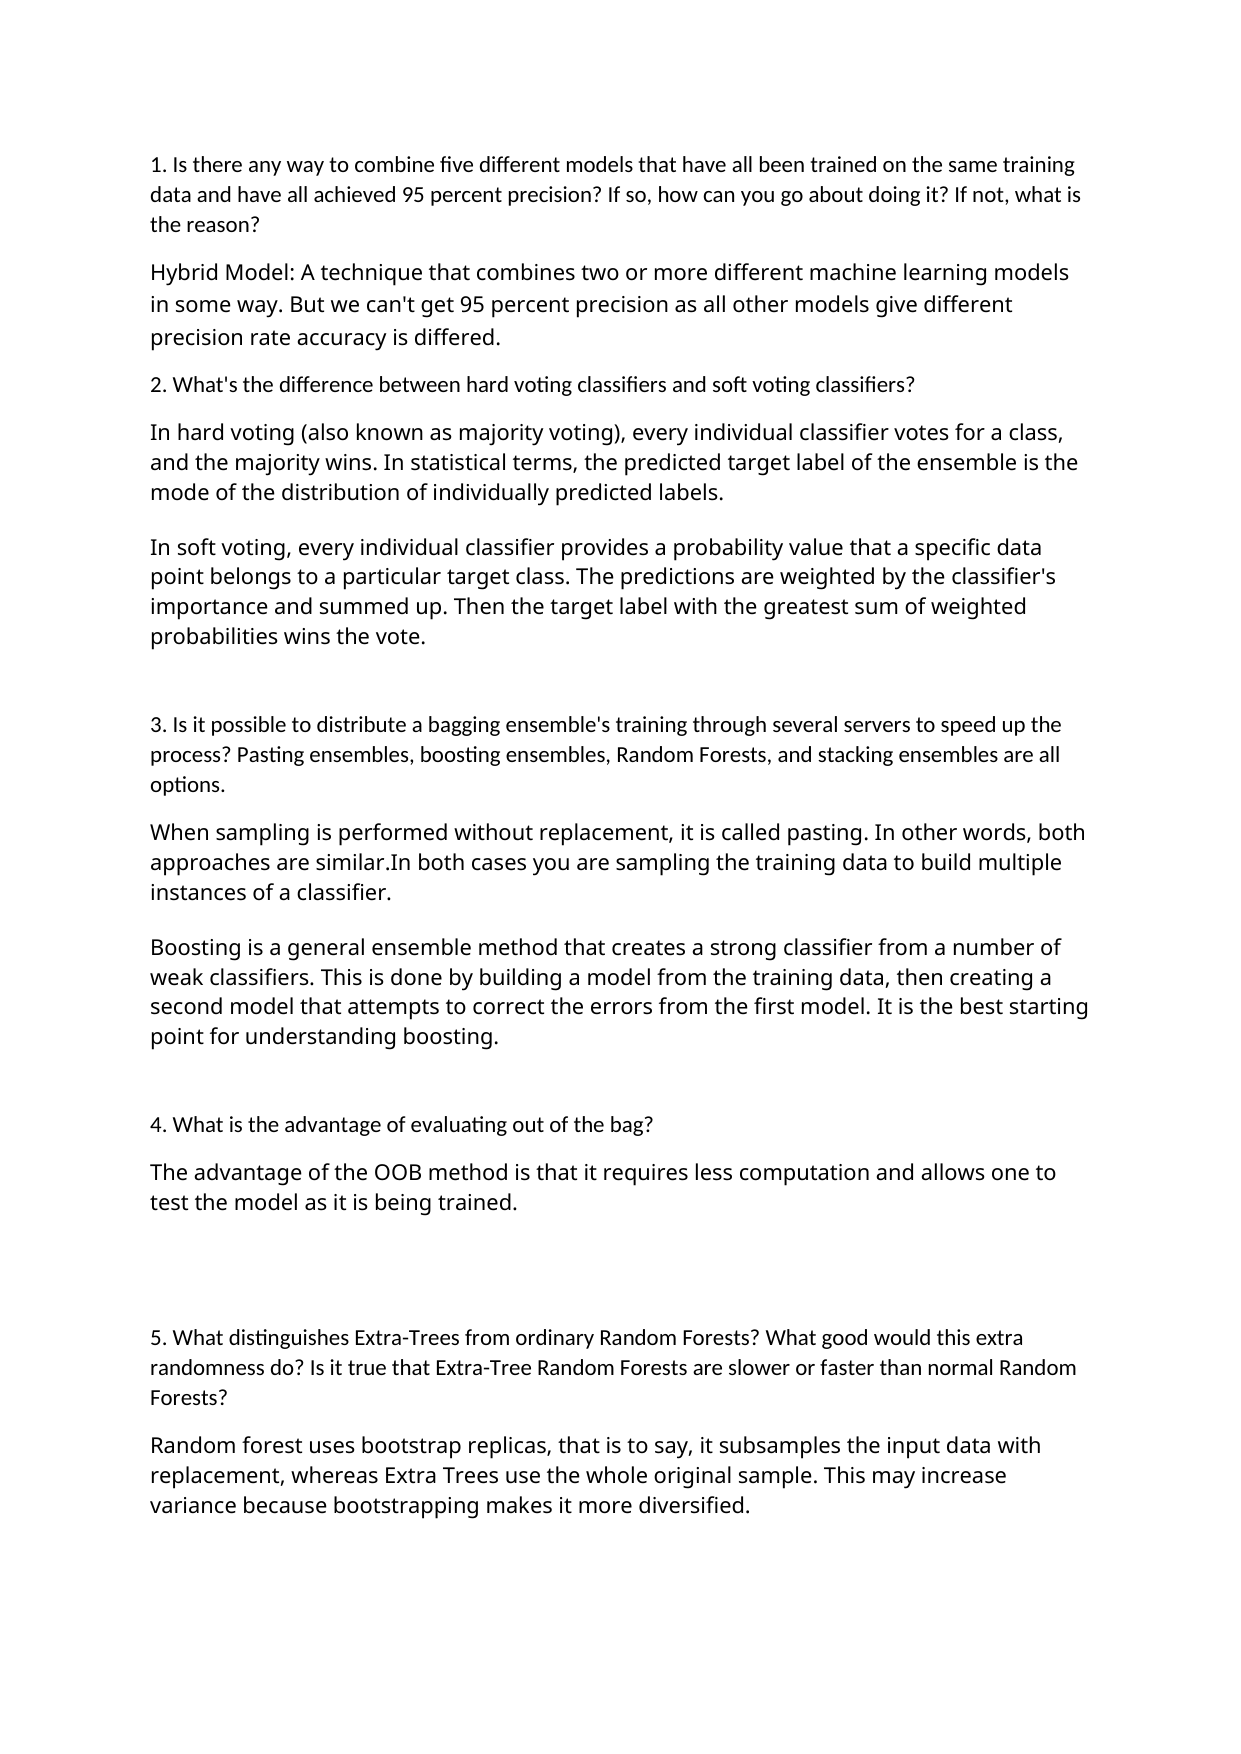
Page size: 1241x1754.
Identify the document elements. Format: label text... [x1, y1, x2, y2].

text 5. What distinguishes Extra-Trees from ordinary Random Forests? What good would this extra randomness do? Is it true that Extra-Tree Random Forests are slower or faster than normal Random Forests? [150, 1323, 1090, 1411]
text The advantage of the OOB method is that it requires less computation and allows one to test the model as it is being trained. [150, 1157, 1090, 1217]
text 4. What is the advantage of evaluating out of the bag? [150, 1110, 1090, 1138]
text 2. What's the difference between hard voting classifiers and soft voting classifiers? [150, 370, 1090, 398]
text In soft voting, every individual classifier provides a probability value that a specific data point belongs to a particular target class. The predictions are weighted by the classifier's importance and summed up. Then the target label with the greatest sum of weighted probabilities wins the vote. [150, 531, 1090, 651]
text Hybrid Model: A technique that combines two or more different machine learning models in some way. But we can't get 95 percent precision as all other models give different precision rate accuracy is differed. [150, 257, 1090, 351]
text Random forest uses bootstrap replicas, that is to say, it subsamples the input data with replacement, whereas Extra Trees use the whole original sample. This may increase variance because bootstrapping makes it more diversified. [150, 1430, 1090, 1519]
text 1. Is there any way to combine five different models that have all been trained on the same training data and have all achieved 95 percent precision? If so, how can you go about doing it? If not, what is the reason? [150, 150, 1090, 238]
text Boosting is a general ensemble method that creates a strong classifier from a number of weak classifiers. This is done by building a model from the training data, then creating a second model that attempts to correct the errors from the first model. It is the best starting point for understanding boosting. [150, 932, 1090, 1051]
text 3. Is it possible to distribute a bagging ensemble's training through several servers to speed up the process? Pasting ensembles, boosting ensembles, Random Forests, and stacking ensembles are all options. [150, 710, 1090, 798]
text In hard voting (also known as majority voting), every individual classifier votes for a class, and the majority wins. In statistical terms, the predicted target label of the ensemble is the mode of the distribution of individually predicted labels. [150, 417, 1090, 506]
text When sampling is performed without replacement, it is called pasting. In other words, both approaches are similar.In both cases you are sampling the training data to build multiple instances of a classifier. [150, 817, 1090, 907]
